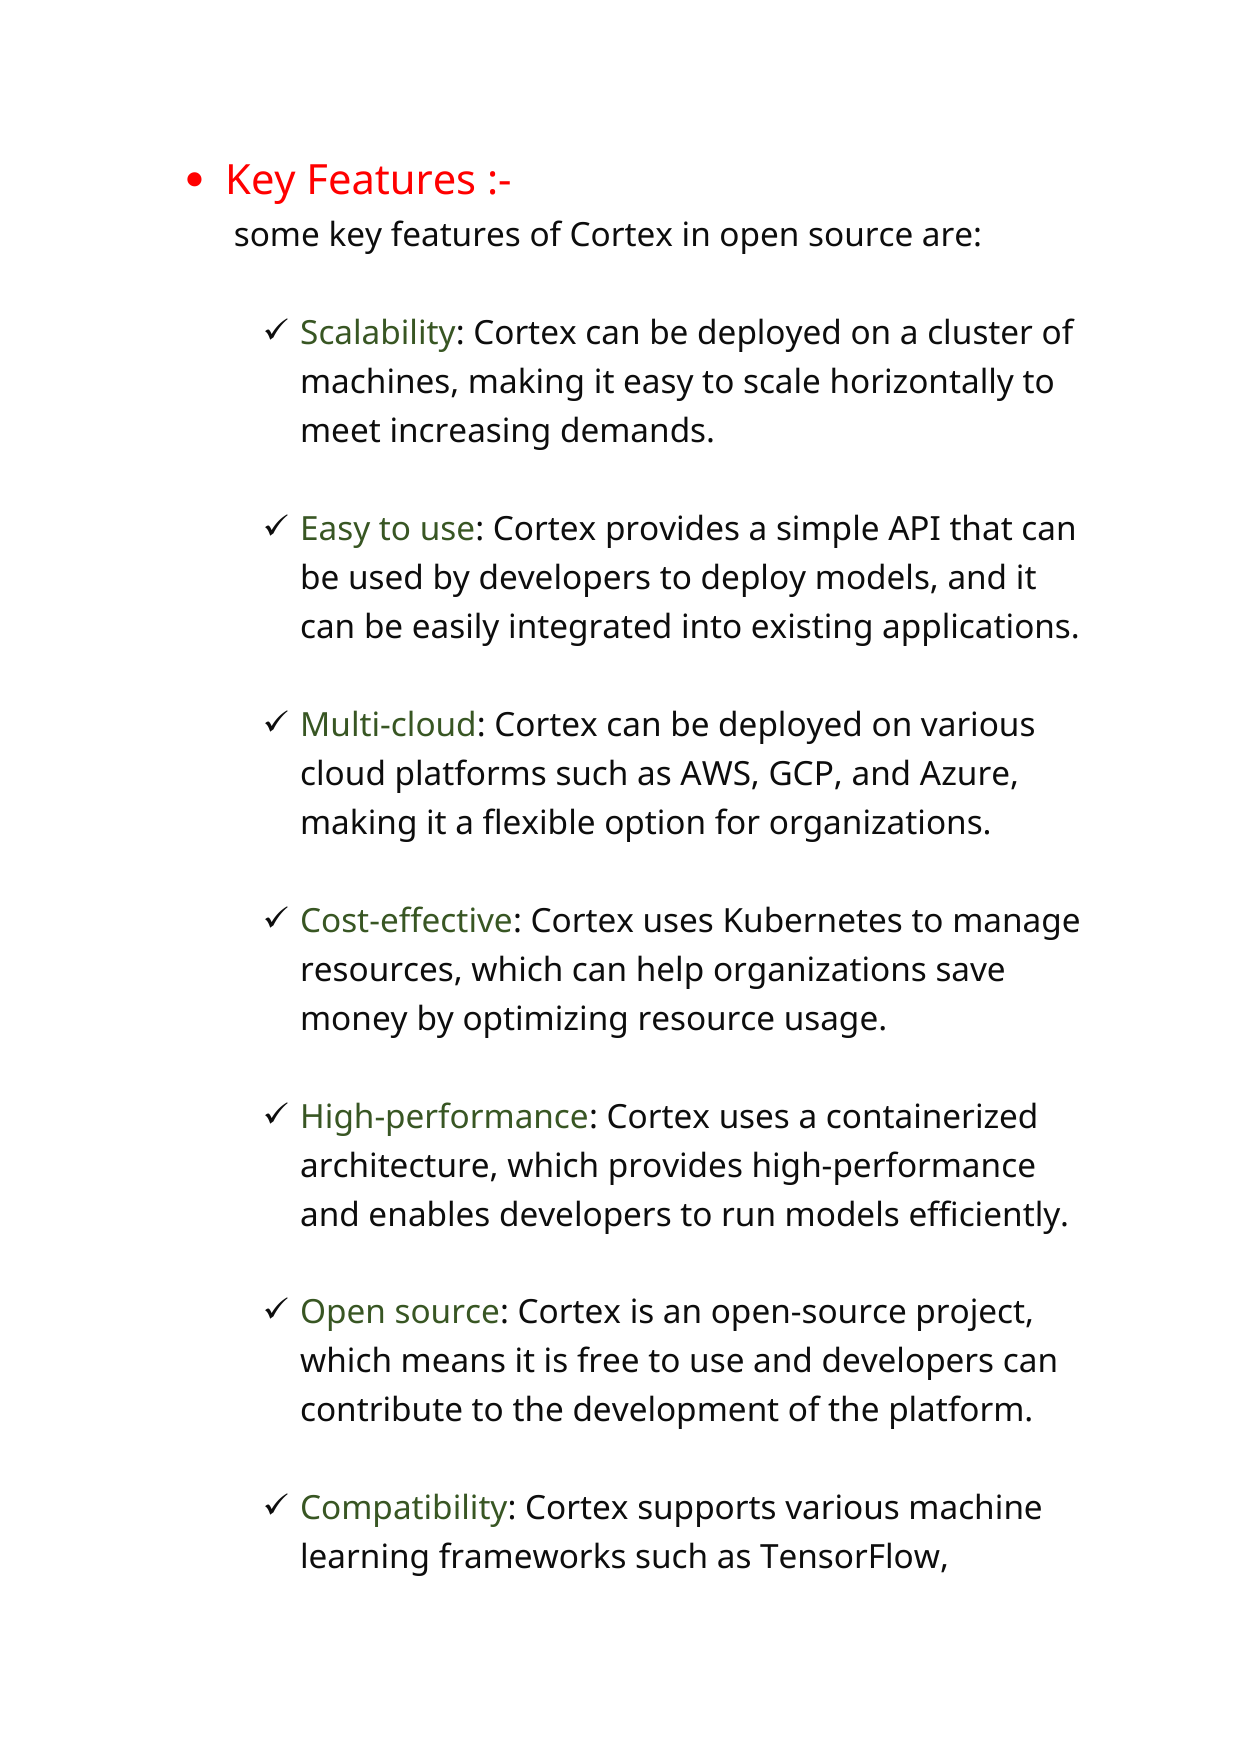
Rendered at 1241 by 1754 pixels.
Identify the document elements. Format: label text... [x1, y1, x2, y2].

list Cost-effective: Cortex uses Kubernetes to manage resources, which can help organizations save money by optimizing resource usage. [262, 897, 1090, 1040]
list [262, 1484, 1090, 1578]
list Scalability: Cortex can be deployed on a cluster of machines, making it easy to scale horizontally to meet increasing demands. [262, 309, 1090, 452]
list Key Features :- [187, 150, 1090, 207]
list some key features of Cortex in open source are: [225, 211, 1090, 257]
list Easy to use: Cortex provides a simple API that can be used by developers to deploy models, and it can be easily integrated into existing applications. [262, 505, 1090, 648]
list High-performance: Cortex uses a containerized architecture, which provides high-performance and enables developers to run models efficiently. [262, 1092, 1090, 1236]
list Multi-cloud: Cortex can be deployed on various cloud platforms such as AWS, GCP, and Azure, making it a flexible option for organizations. [262, 701, 1090, 844]
list Open source: Cortex is an open-source project, which means it is free to use and developers can contribute to the development of the platform. [262, 1288, 1090, 1432]
